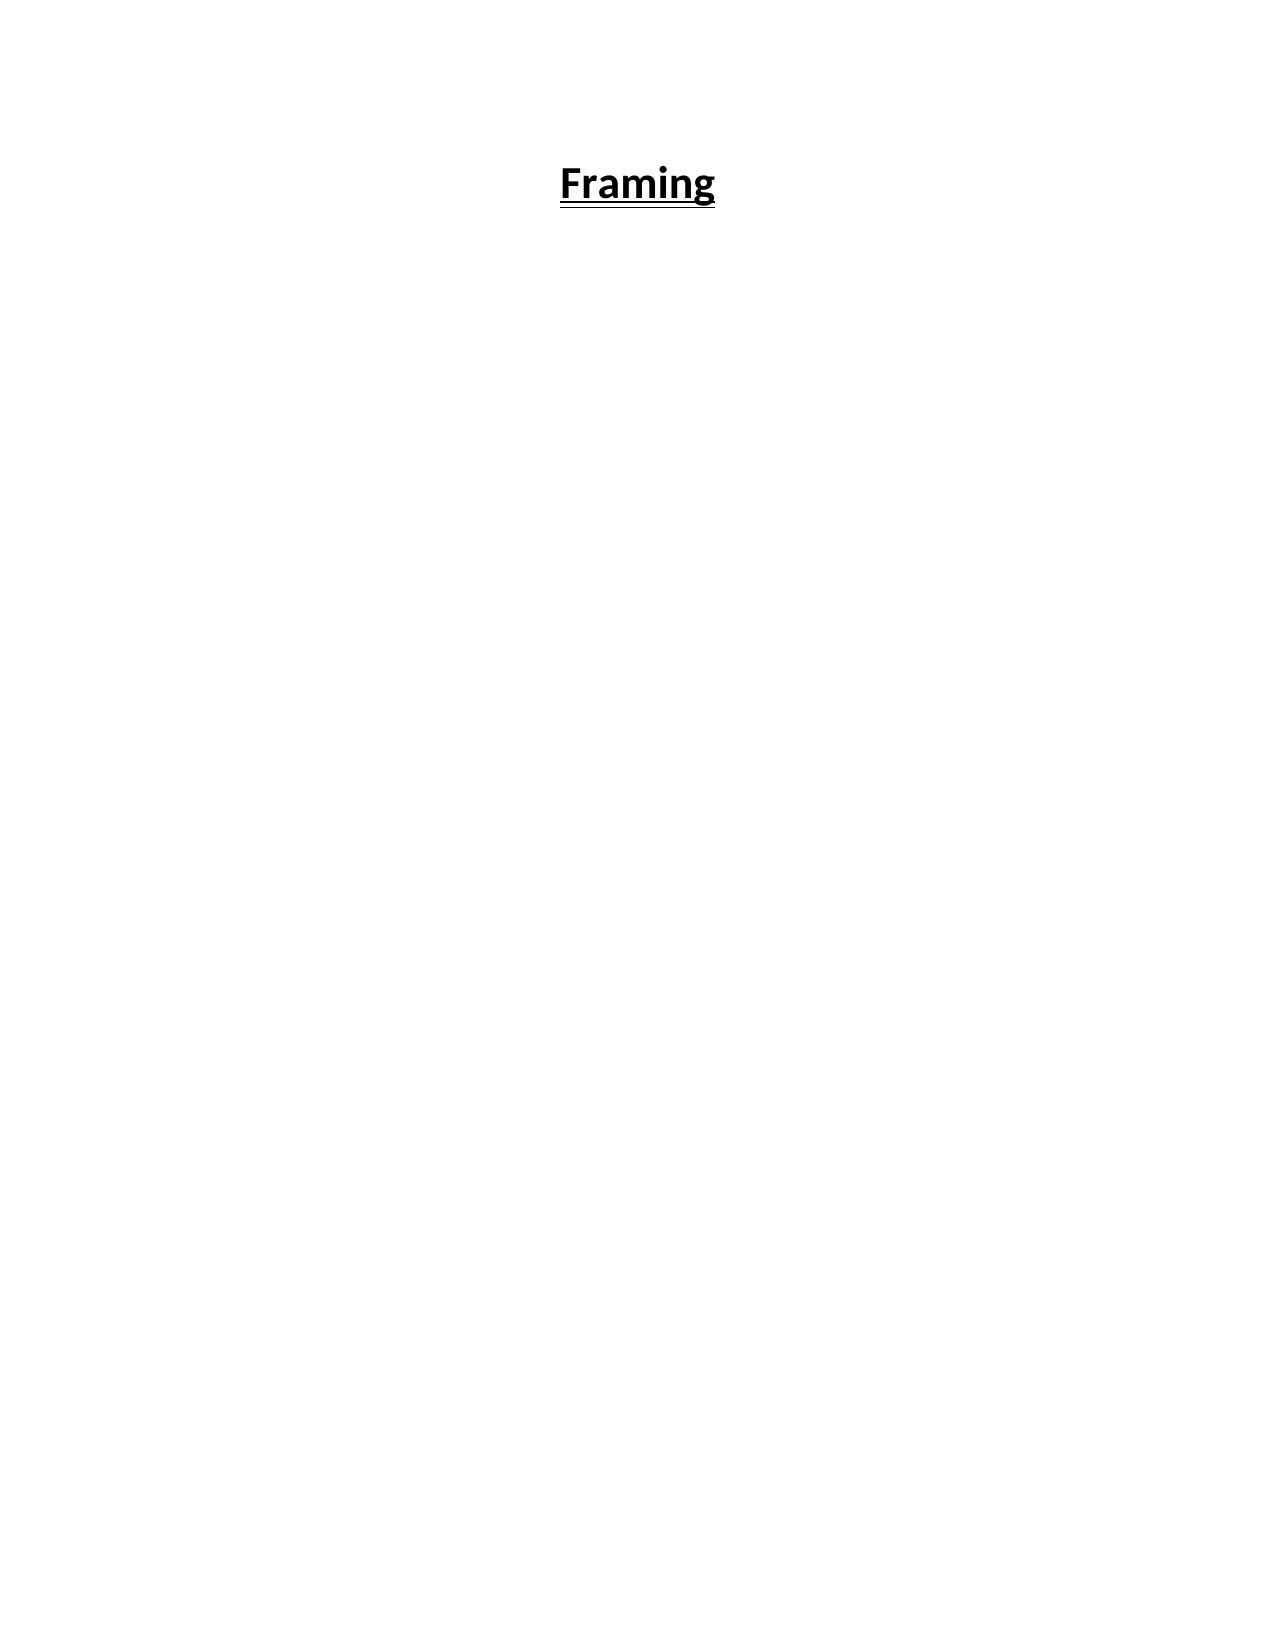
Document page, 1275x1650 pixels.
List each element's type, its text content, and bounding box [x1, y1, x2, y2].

subtitle Framing [187, 154, 1087, 210]
